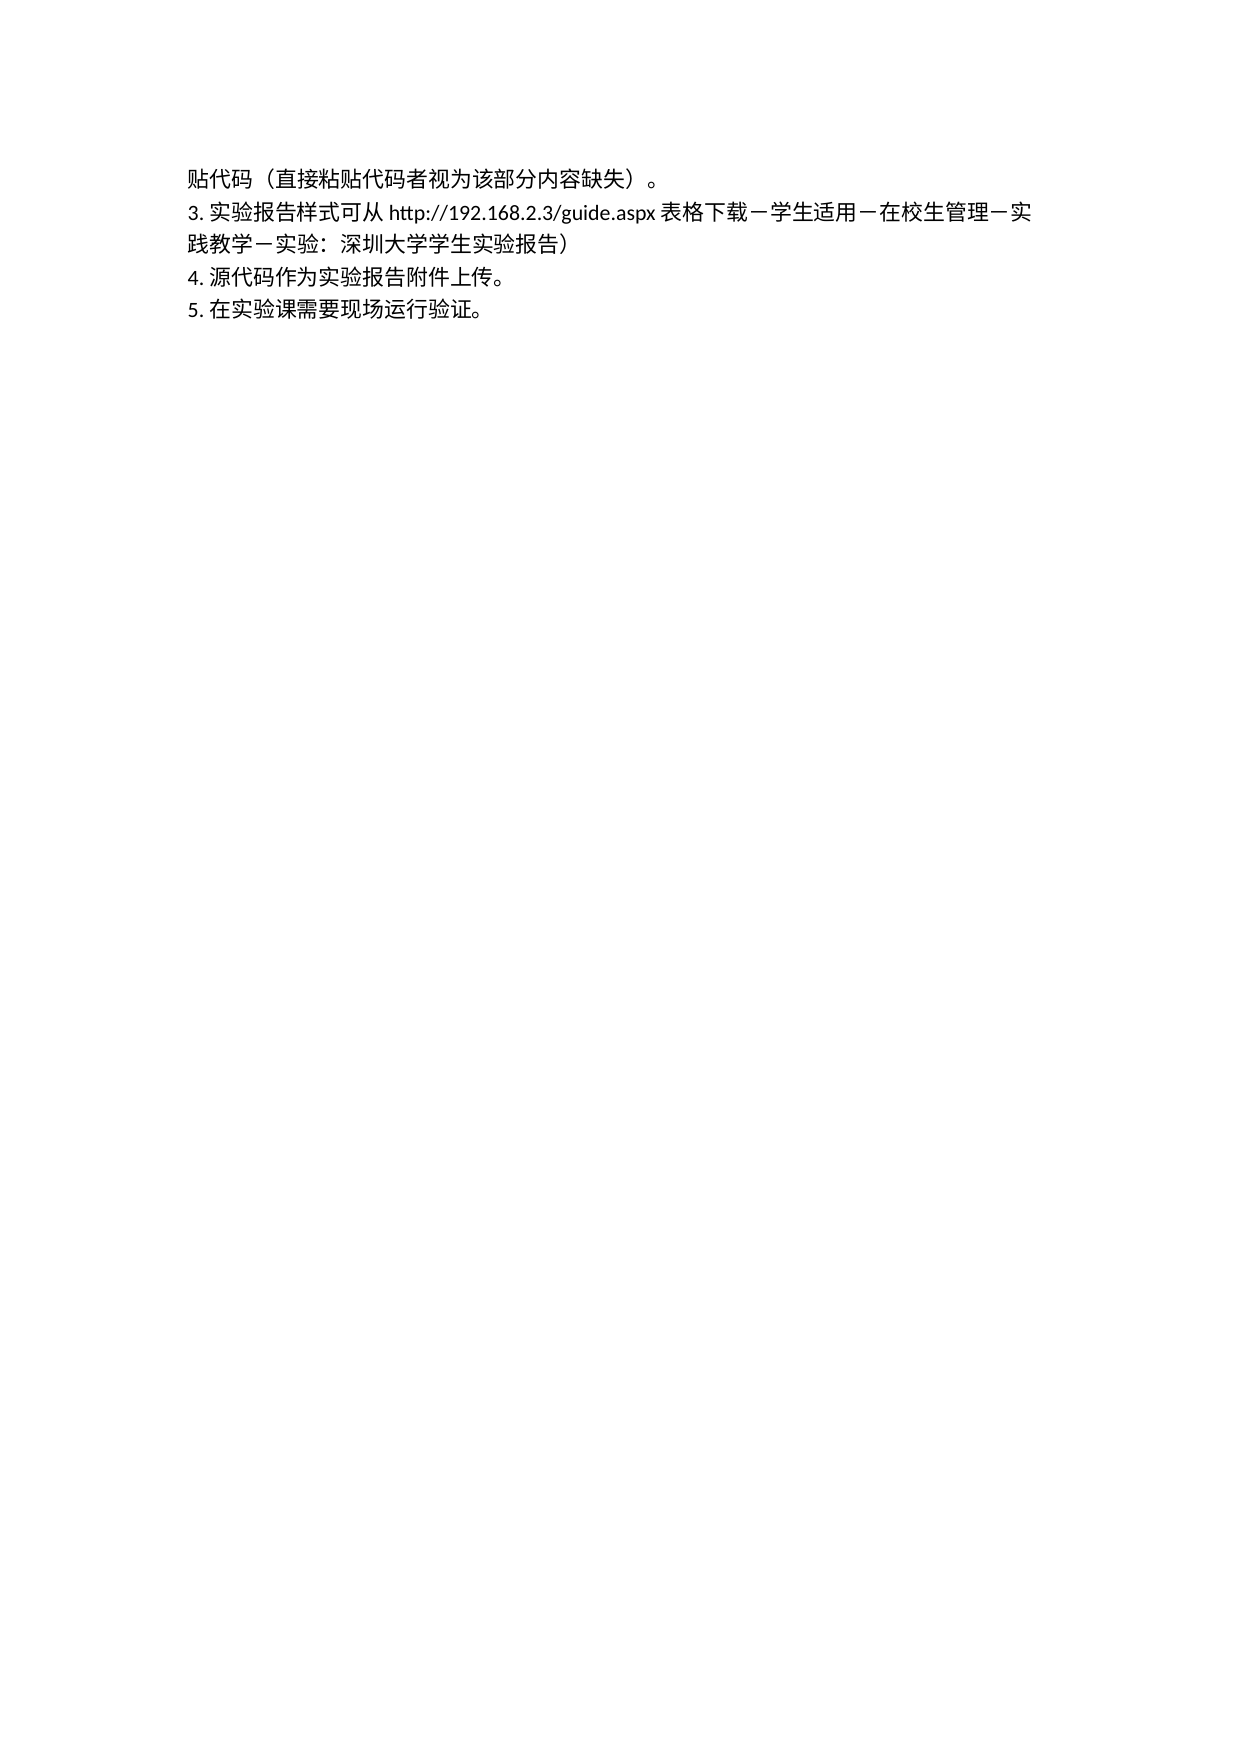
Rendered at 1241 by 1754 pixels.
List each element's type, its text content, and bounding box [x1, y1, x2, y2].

text 5. 在实验课需要现场运行验证。 [187, 292, 1053, 324]
text 4. 源代码作为实验报告附件上传。 [187, 259, 1053, 292]
text 3. 实验报告样式可从http://192.168.2.3/guide.aspx 表格下载－学生适用－在校生管理－实践教学－实验：深圳大学学生实验报告） [187, 194, 1053, 259]
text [187, 162, 1053, 194]
